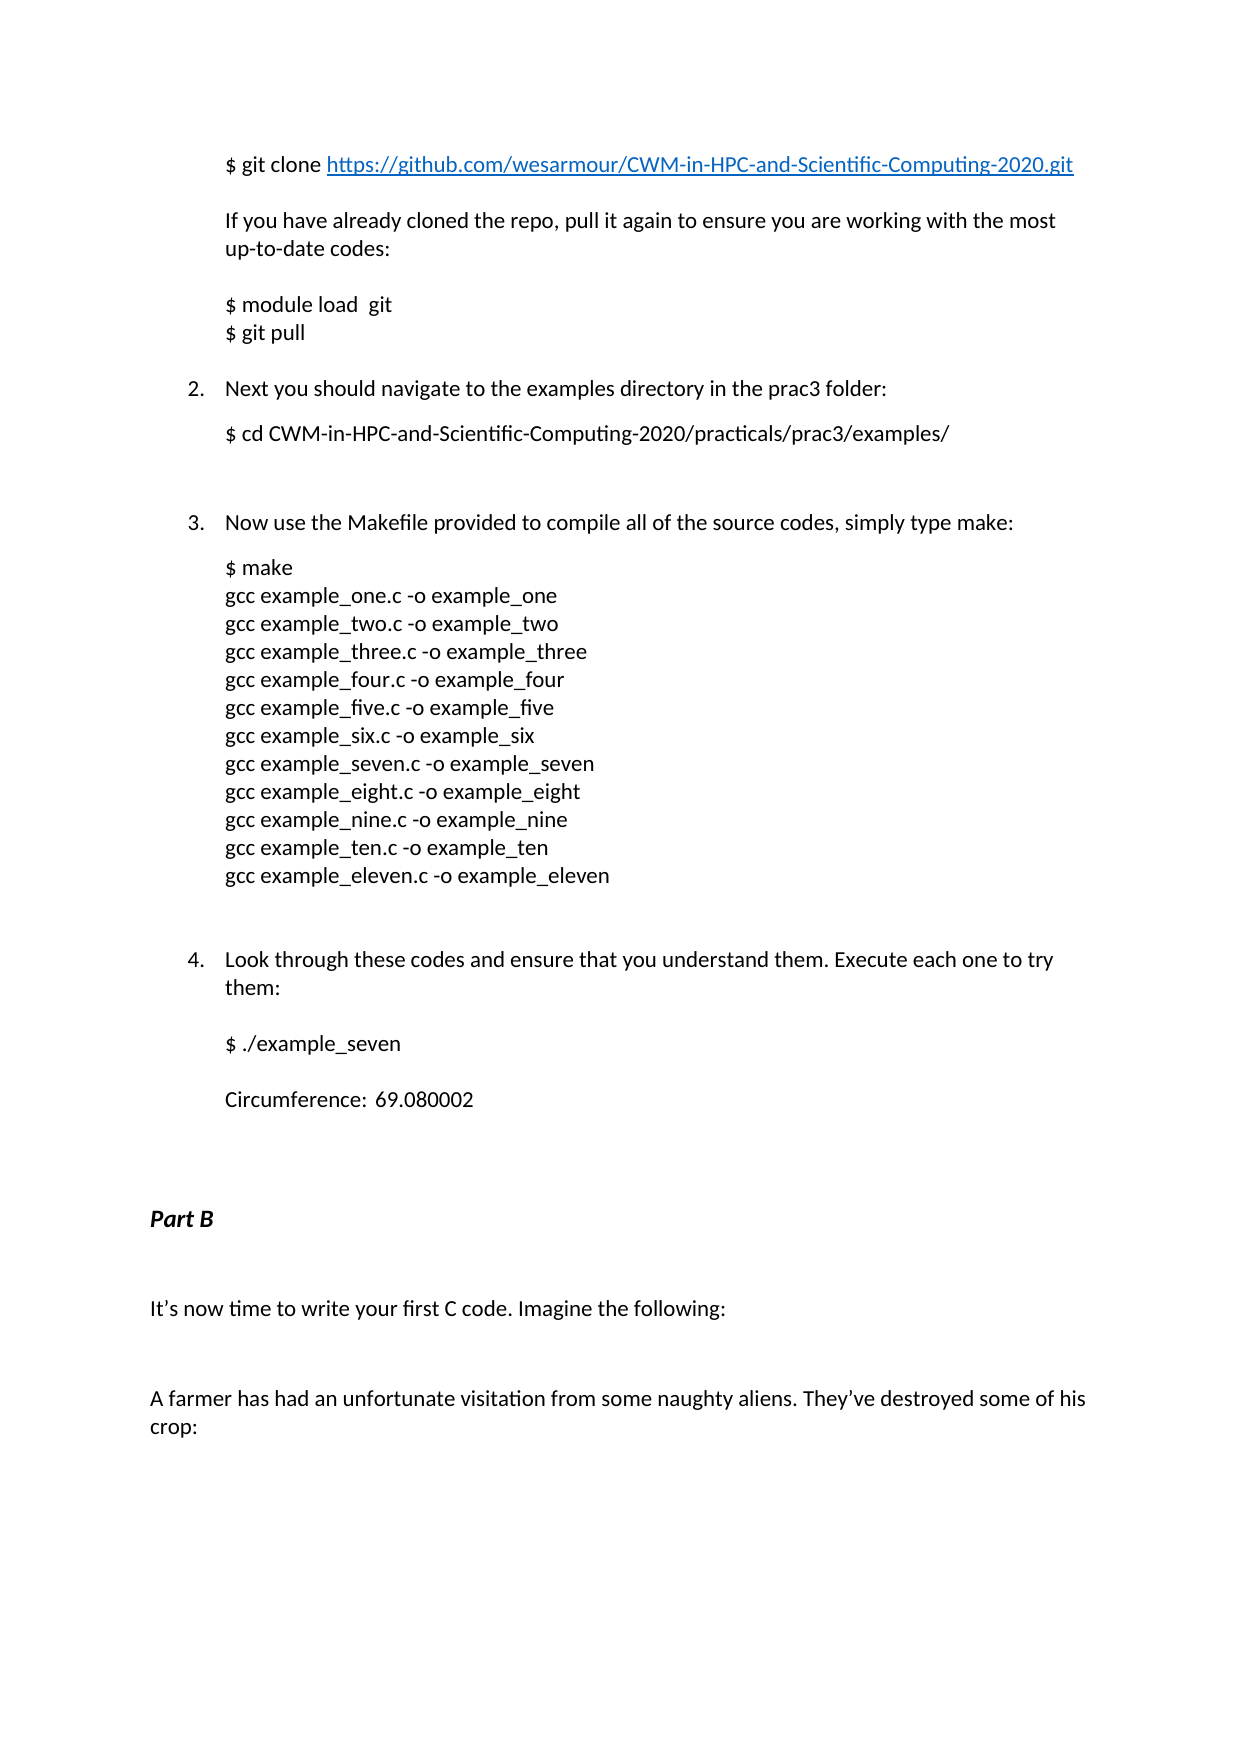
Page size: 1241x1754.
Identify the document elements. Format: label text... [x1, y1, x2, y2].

text gcc example_seven.c -o example_seven [225, 749, 1090, 777]
text Circumference: 69.080002 [225, 1085, 1090, 1113]
text gcc example_four.c -o example_four [225, 665, 1090, 693]
text gcc example_six.c -o example_six [225, 721, 1090, 749]
text A farmer has had an unfortunate visitation from some naughty aliens. They’ve destroyed some of his crop: [150, 1384, 1090, 1440]
text gcc example_ten.c -o example_ten [225, 833, 1090, 861]
text gcc example_eleven.c -o example_eleven [225, 861, 1090, 889]
list Look through these codes and ensure that you understand them. Execute each one to try them: [187, 945, 1090, 1001]
text gcc example_three.c -o example_three [225, 637, 1090, 665]
list If you have already cloned the repo, pull it again to ensure you are working with the most up-to-date codes: [225, 206, 1090, 262]
list Next you should navigate to the examples directory in the prac3 folder: [187, 374, 1090, 402]
text gcc example_eight.c -o example_eight [225, 777, 1090, 805]
text gcc example_one.c -o example_one [225, 581, 1090, 609]
text $ ./example_seven [225, 1029, 1090, 1057]
list Now use the Makefile provided to compile all of the source codes, simply type make: [187, 508, 1090, 536]
text It’s now time to write your first C code. Imagine the following: [150, 1294, 1090, 1323]
text gcc example_five.c -o example_five [225, 693, 1090, 721]
text gcc example_nine.c -o example_nine [225, 805, 1090, 833]
list $ module load git [225, 290, 1090, 318]
text $ cd CWM-in-HPC-and-Scientific-Computing-2020/practicals/prac3/examples/ [225, 419, 1090, 447]
text Part B [150, 1203, 1090, 1233]
text $ make [150, 553, 1090, 581]
list $ git clone https://github.com/wesarmour/CWM-in-HPC-and-Scientific-Computing-2020.git [225, 150, 1090, 178]
text gcc example_two.c -o example_two [225, 609, 1090, 637]
list $ git pull [225, 318, 1090, 346]
